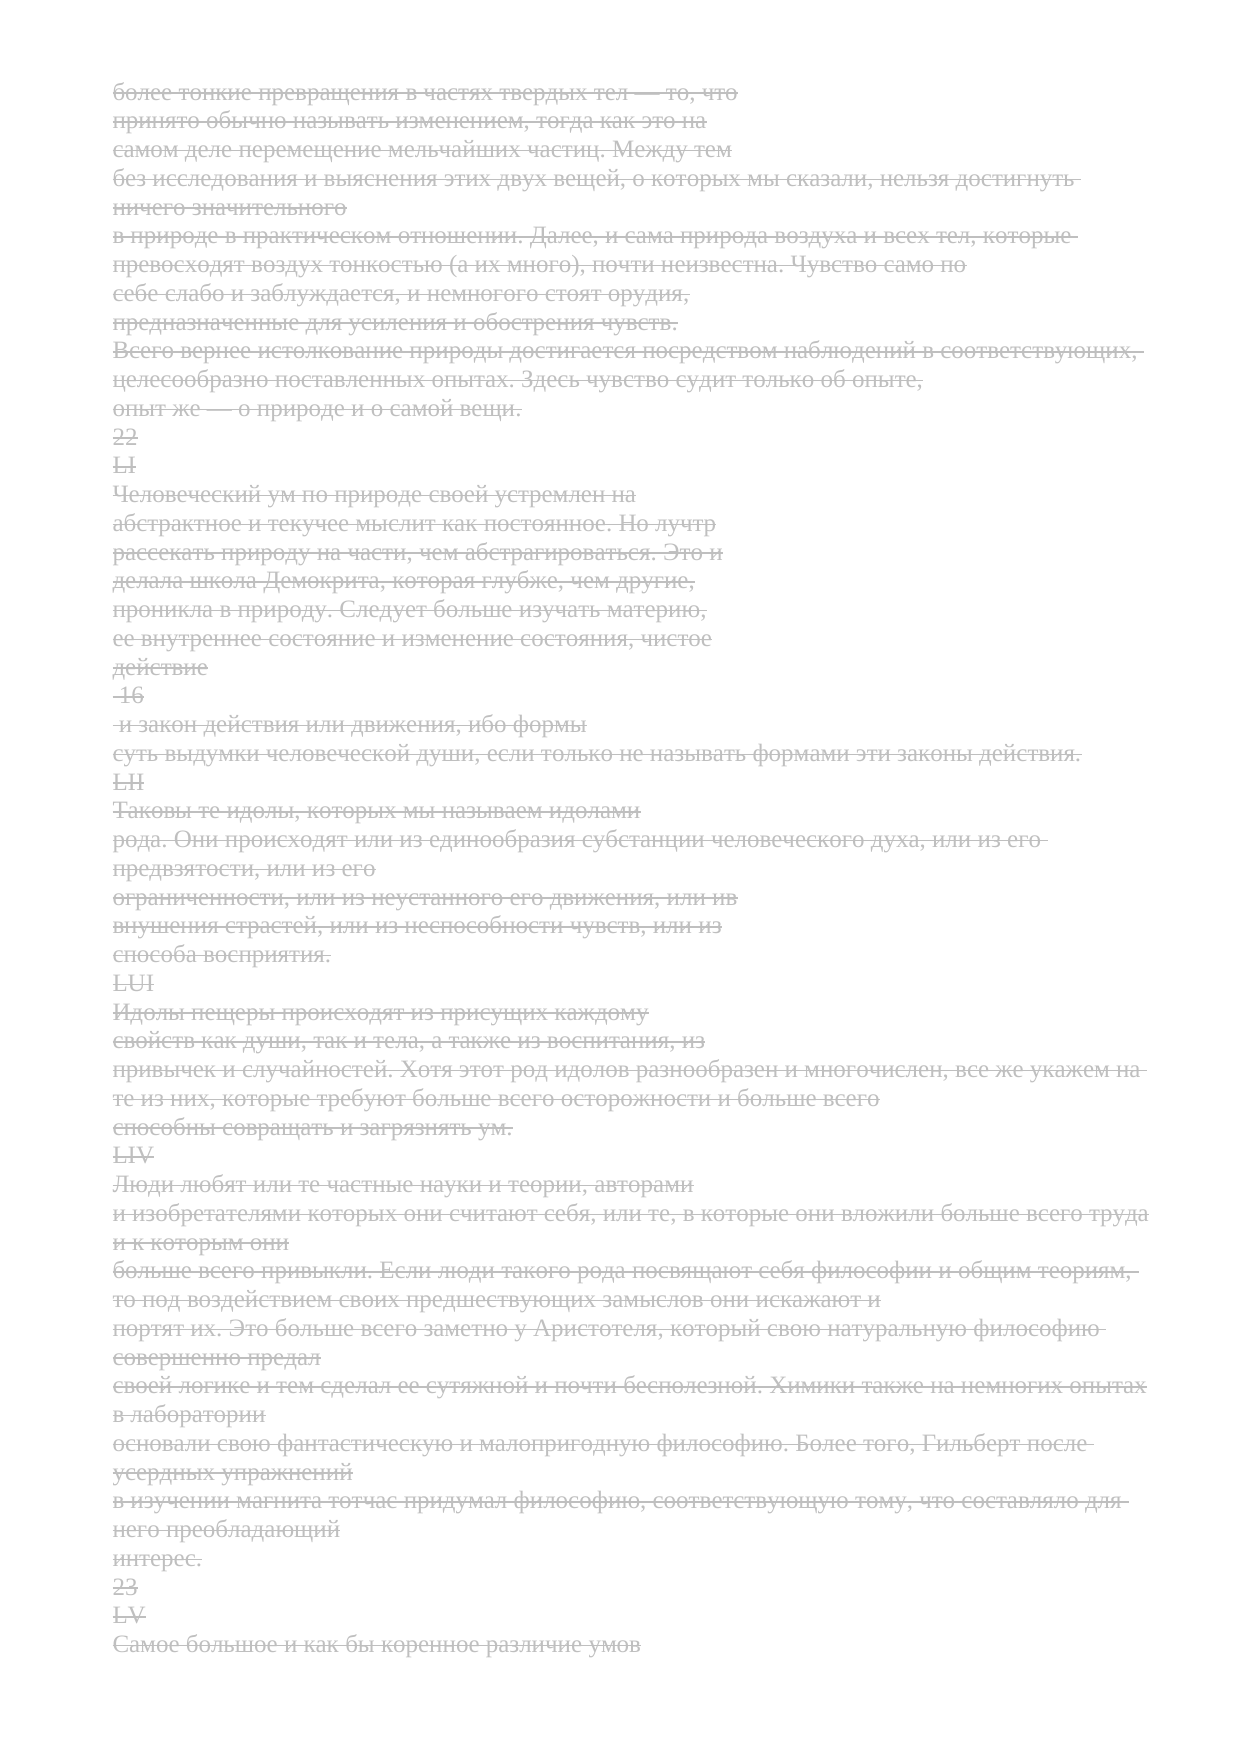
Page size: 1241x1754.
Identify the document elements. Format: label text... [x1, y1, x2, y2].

text Таковы те идолы, которых мы называем идолами [112, 796, 1152, 824]
text более тонкие превращения в частях твердых тел — то, что [112, 77, 1152, 106]
text рассекать природу на части, чем абстрагироваться. Это и [112, 537, 1152, 566]
text и закон действия или движения, ибо формы [112, 709, 1152, 738]
text способны совращать и загрязнять ум. [112, 1112, 1152, 1141]
text 22 [112, 422, 1152, 451]
text без исследования и выяснения этих двух вещей, о которых мы сказали, нельзя достигнуть ничего значительного [112, 163, 1152, 221]
text проникла в природу. Следует больше изучать материю, [112, 594, 1152, 623]
text опыт же — о природе и о самой вещи. [112, 393, 1152, 422]
text портят их. Это больше всего заметно у Аристотеля, который свою натуральную философию совершенно предал [112, 1313, 1152, 1371]
text внушения страстей, или из неспособности чувств, или из [112, 911, 1152, 939]
text Всего вернее истолкование природы достигается посредством наблюдений в соответствующих, целесообразно поставленных опытах. Здесь чувство судит только об опыте, [112, 336, 1152, 393]
text LI [112, 451, 1152, 479]
text в изучении магнита тотчас придумал философию, соответствующую тому, что составляло для него преобладающий [112, 1486, 1152, 1543]
text LUI [112, 968, 1152, 997]
text больше всего привыкли. Если люди такого рода посвящают себя философии и общим теориям, то под воздействием своих предшествующих замыслов они искажают и [112, 1256, 1152, 1313]
text делала школа Демокрита, которая глубже, чем другие, [112, 566, 1152, 594]
text Самое большое и как бы коренное различие умов [112, 1629, 1152, 1658]
text принято обычно называть изменением, тогда как это на [112, 106, 1152, 134]
text абстрактное и текучее мыслит как постоянное. Но лучтр [112, 508, 1152, 537]
text в природе в практическом отношении. Далее, и сама природа воздуха и всех тел, которые превосходят воздух тонкостью (а их много), почти неизвестна. Чувство само по [112, 221, 1152, 278]
text Человеческий ум по природе своей устремлен на [112, 479, 1152, 508]
text LV [112, 1601, 1152, 1629]
text Люди любят или те частные науки и теории, авторами [112, 1169, 1152, 1198]
text себе слабо и заблуждается, и немногого стоят орудия, [112, 278, 1152, 307]
text ее внутреннее состояние и изменение состояния, чистое [112, 623, 1152, 652]
text самом деле перемещение мельчайших частиц. Между тем [112, 134, 1152, 163]
text привычек и случайностей. Хотя этот род идолов разнообразен и многочислен, все же укажем на те из них, которые требуют больше всего осторожности и больше всего [112, 1054, 1152, 1112]
text действие [112, 652, 1152, 681]
text суть выдумки человеческой души, если только не называть формами эти законы действия. [112, 738, 1152, 767]
text основали свою фантастическую и малопригодную философию. Более того, Гильберт после усердных упражнений [112, 1428, 1152, 1486]
text LII [112, 767, 1152, 796]
text своей логике и тем сделал ее сутяжной и почти бесполезной. Химики также на немногих опытах в лаборатории [112, 1371, 1152, 1428]
text интерес. [112, 1543, 1152, 1572]
text предназначенные для усиления и обострения чувств. [112, 307, 1152, 336]
text LIV [112, 1141, 1152, 1169]
text способа восприятия. [112, 939, 1152, 968]
text 23 [112, 1572, 1152, 1601]
text рода. Они происходят или из единообразия субстанции человеческого духа, или из его предвзятости, или из его [112, 824, 1152, 882]
text и изобретателями которых они считают себя, или те, в которые они вложили больше всего труда и к которым они [112, 1198, 1152, 1256]
text 16 [112, 681, 1152, 709]
text свойств как души, так и тела, а также из воспитания, из [112, 1026, 1152, 1054]
text ограниченности, или из неустанного его движения, или ив [112, 882, 1152, 911]
text Идолы пещеры происходят из присущих каждому [112, 997, 1152, 1026]
